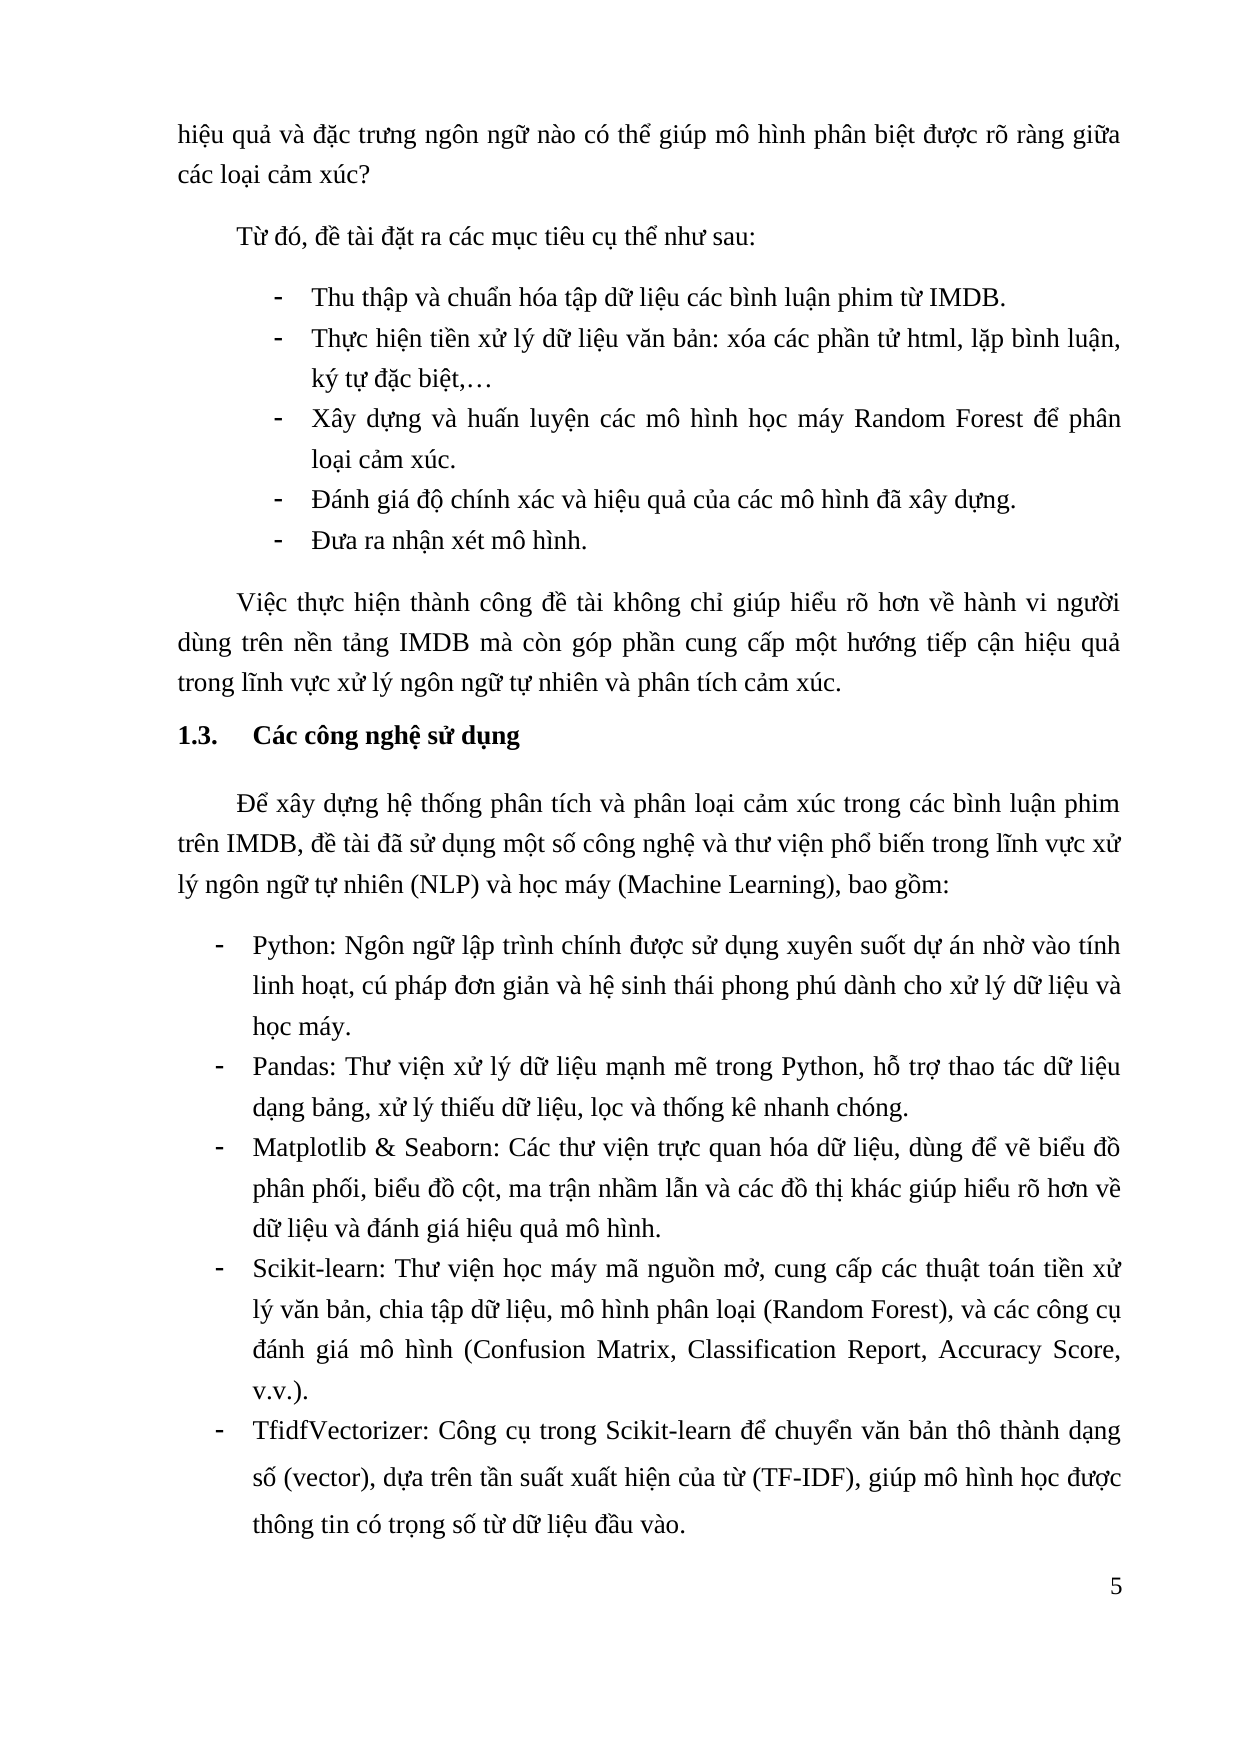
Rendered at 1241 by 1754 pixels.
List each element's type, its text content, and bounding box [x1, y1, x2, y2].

list Scikit-learn: Thư viện học máy mã nguồn mở, cung cấp các thuật toán tiền xử lý văn bản, chia tập dữ liệu, mô hình phân loại (Random Forest), và các công cụ đánh giá mô hình (Confusion Matrix, Classification Report, Accuracy Score, v.v.). [215, 1253, 1122, 1405]
text Để xây dựng hệ thống phân tích và phân loại cảm xúc trong các bình luận phim trên IMDB, đề tài đã sử dụng một số công nghệ và thư viện phổ biến trong lĩnh vực xử lý ngôn ngữ tự nhiên (NLP) và học máy (Machine Learning), bao gồm: [177, 787, 1122, 899]
list Đưa ra nhận xét mô hình. [274, 524, 1122, 555]
list Thu thập và chuẩn hóa tập dữ liệu các bình luận phim từ IMDB. [274, 281, 1122, 312]
text Việc thực hiện thành công đề tài không chỉ giúp hiểu rõ hơn về hành vi người dùng trên nền tảng IMDB mà còn góp phần cung cấp một hướng tiếp cận hiệu quả trong lĩnh vực xử lý ngôn ngữ tự nhiên và phân tích cảm xúc. [177, 586, 1122, 698]
list Python: Ngôn ngữ lập trình chính được sử dụng xuyên suốt dự án nhờ vào tính linh hoạt, cú pháp đơn giản và hệ sinh thái phong phú dành cho xử lý dữ liệu và học máy. [215, 929, 1122, 1041]
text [177, 118, 1122, 190]
list Matplotlib & Seaborn: Các thư viện trực quan hóa dữ liệu, dùng để vẽ biểu đồ phân phối, biểu đồ cột, ma trận nhầm lẫn và các đồ thị khác giúp hiểu rõ hơn về dữ liệu và đánh giá hiệu quả mô hình. [215, 1131, 1122, 1243]
list Pandas: Thư viện xử lý dữ liệu mạnh mẽ trong Python, hỗ trợ thao tác dữ liệu dạng bảng, xử lý thiếu dữ liệu, lọc và thống kê nhanh chóng. [215, 1050, 1122, 1122]
list Xây dựng và huấn luyện các mô hình học máy Random Forest để phân loại cảm xúc. [274, 403, 1122, 474]
text Từ đó, đề tài đặt ra các mục tiêu cụ thể như sau: [177, 220, 1122, 251]
list TfidfVectorizer: Công cụ trong Scikit-learn để chuyển văn bản thô thành dạng số (vector), dựa trên tần suất xuất hiện của từ (TF-IDF), giúp mô hình học được thông tin có trọng số từ dữ liệu đầu vào. [215, 1414, 1122, 1539]
list Các công nghệ sử dụng [177, 719, 1122, 751]
list Thực hiện tiền xử lý dữ liệu văn bản: xóa các phần tử html, lặp bình luận, ký tự đặc biệt,… [274, 322, 1122, 393]
list Đánh giá độ chính xác và hiệu quả của các mô hình đã xây dựng. [274, 483, 1122, 515]
